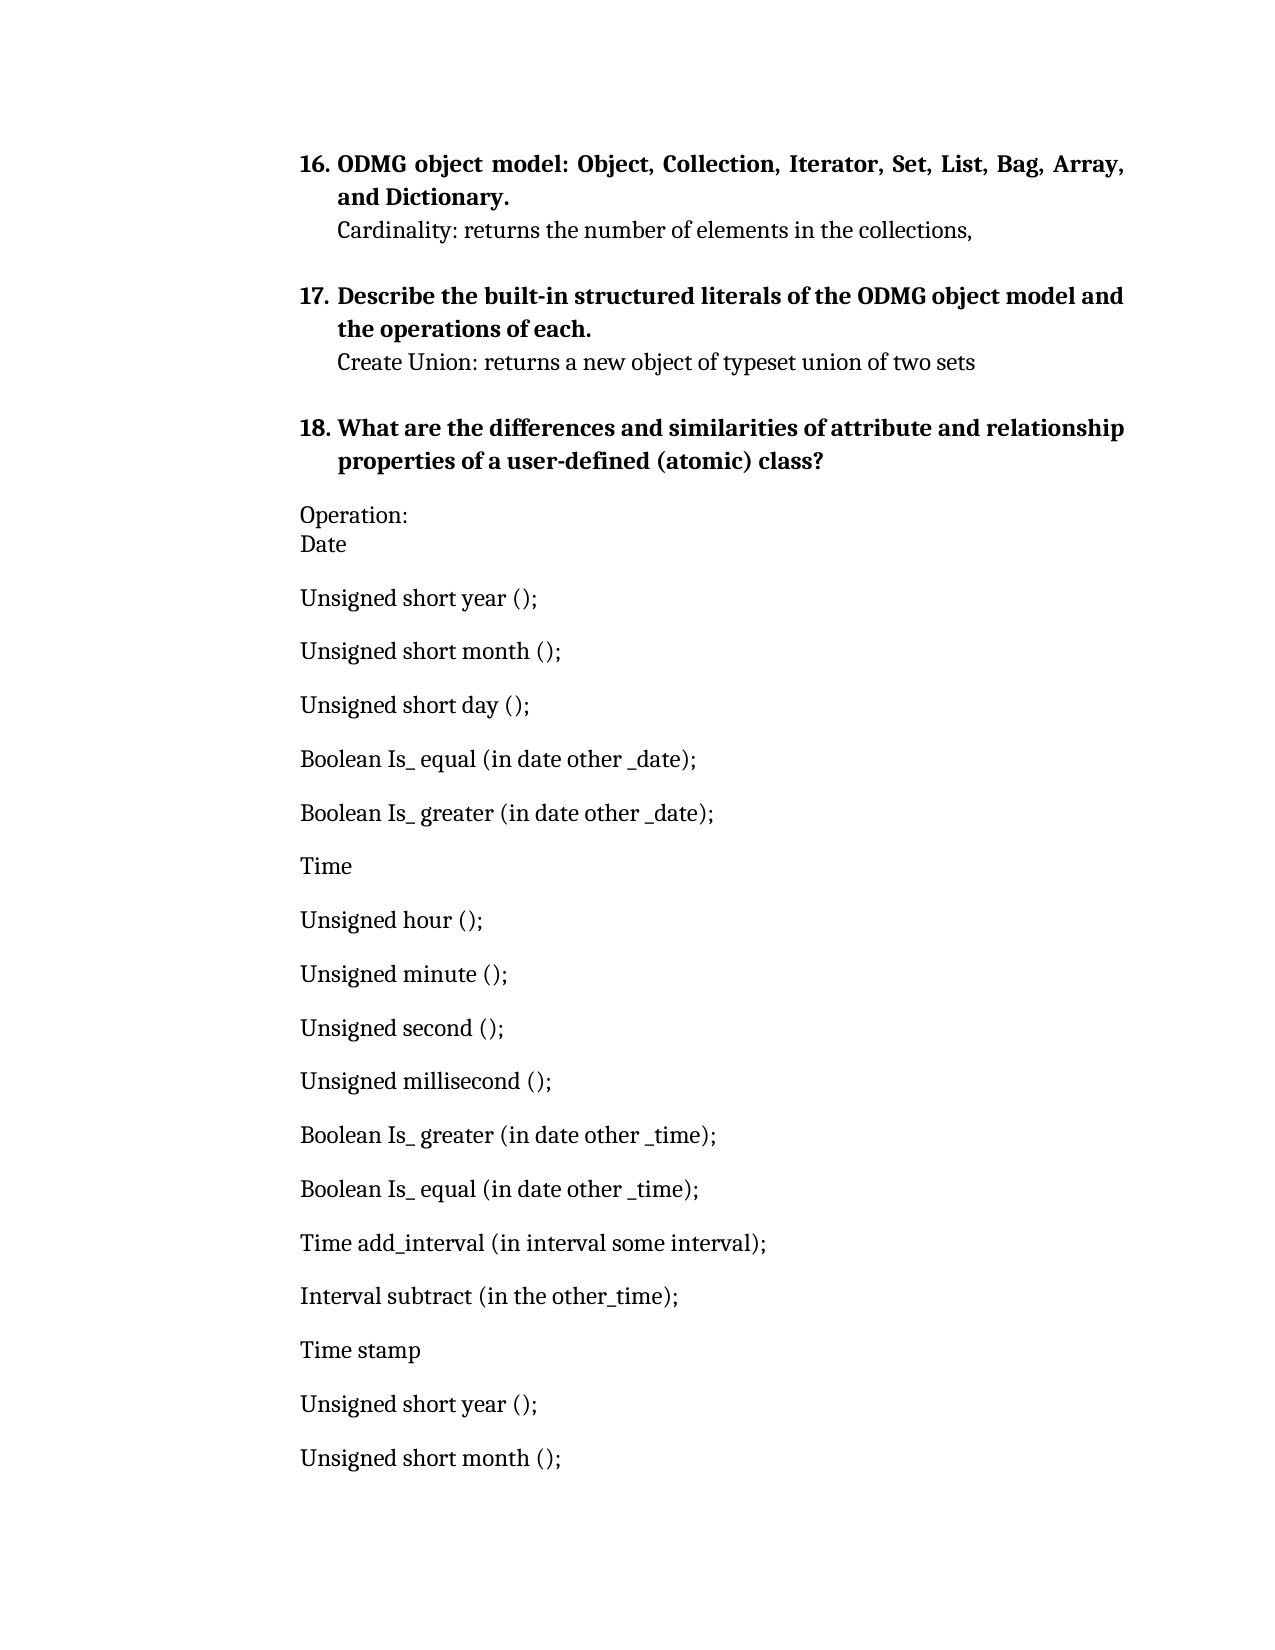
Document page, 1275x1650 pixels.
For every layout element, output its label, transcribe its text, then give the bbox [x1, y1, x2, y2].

text Boolean Is_ greater (in date other _date); [300, 798, 1125, 827]
text Boolean Is_ equal (in date other _time); [300, 1175, 1125, 1203]
text Unsigned short month (); [300, 1443, 1125, 1472]
text Time [300, 852, 1125, 881]
text Boolean Is_ equal (in date other _date); [300, 745, 1125, 773]
text Unsigned short month (); [300, 637, 1125, 666]
text Operation: [300, 501, 1125, 530]
text Boolean Is_ greater (in date other _time); [300, 1121, 1125, 1150]
text Unsigned minute (); [300, 960, 1125, 988]
list What are the differences and similarities of attribute and relationship properties of a user-defined (atomic) class? [300, 414, 1125, 476]
text Unsigned short year (); [300, 583, 1125, 612]
list Cardinality: returns the number of elements in the collections, [337, 216, 1125, 245]
text Unsigned short year (); [300, 1390, 1125, 1418]
text Unsigned hour (); [300, 906, 1125, 935]
text Time stamp [300, 1336, 1125, 1365]
list Create Union: returns a new object of typeset union of two sets [337, 348, 1125, 377]
text Time add_interval (in interval some interval); [300, 1228, 1125, 1257]
list Describe the built-in structured literals of the ODMG object model and the operations of each. [300, 282, 1125, 344]
text Unsigned millisecond (); [300, 1067, 1125, 1096]
text Unsigned second (); [300, 1013, 1125, 1042]
list ODMG object model: Object, Collection, Iterator, Set, List, Bag, Array, and Dictionary. [300, 150, 1125, 212]
text Interval subtract (in the other_time); [300, 1282, 1125, 1311]
text Unsigned short day (); [300, 691, 1125, 720]
text Date [300, 530, 1125, 558]
